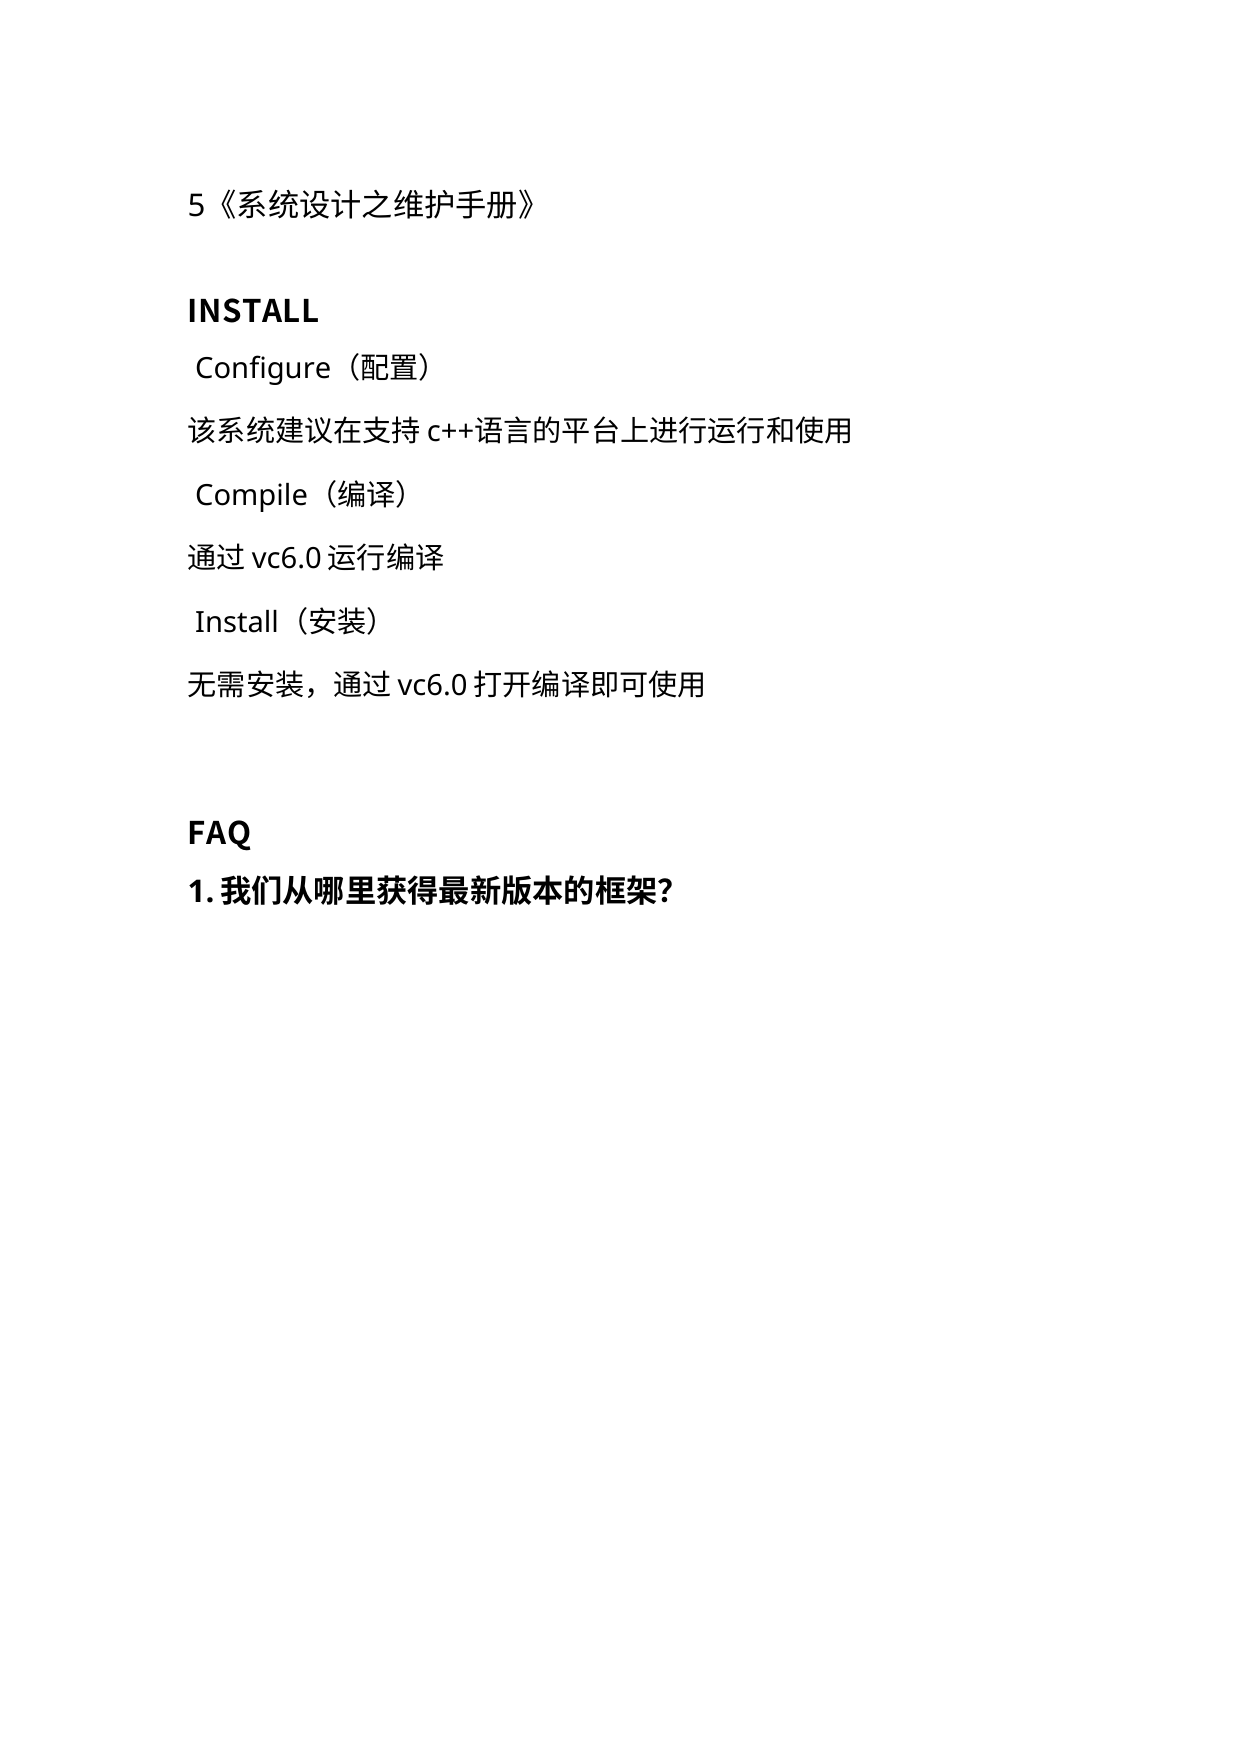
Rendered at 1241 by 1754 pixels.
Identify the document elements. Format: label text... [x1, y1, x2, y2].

text Install（安装） [187, 598, 1053, 641]
text 该系统建议在支持c++语言的平台上进行运行和使用 [187, 408, 1053, 450]
text FAQ [187, 808, 1053, 853]
text 通过vc6.0运行编译 [187, 535, 1053, 577]
list 我们从哪里获得最新版本的框架？ [187, 866, 1053, 912]
text Compile（编译） [187, 471, 1053, 514]
text 5《系统设计之维护手册》 [187, 180, 1053, 226]
text Configure（配置） [187, 344, 1053, 387]
text 无需安装，通过vc6.0打开编译即可使用 [187, 662, 1053, 704]
text INSTALL [187, 286, 1053, 331]
